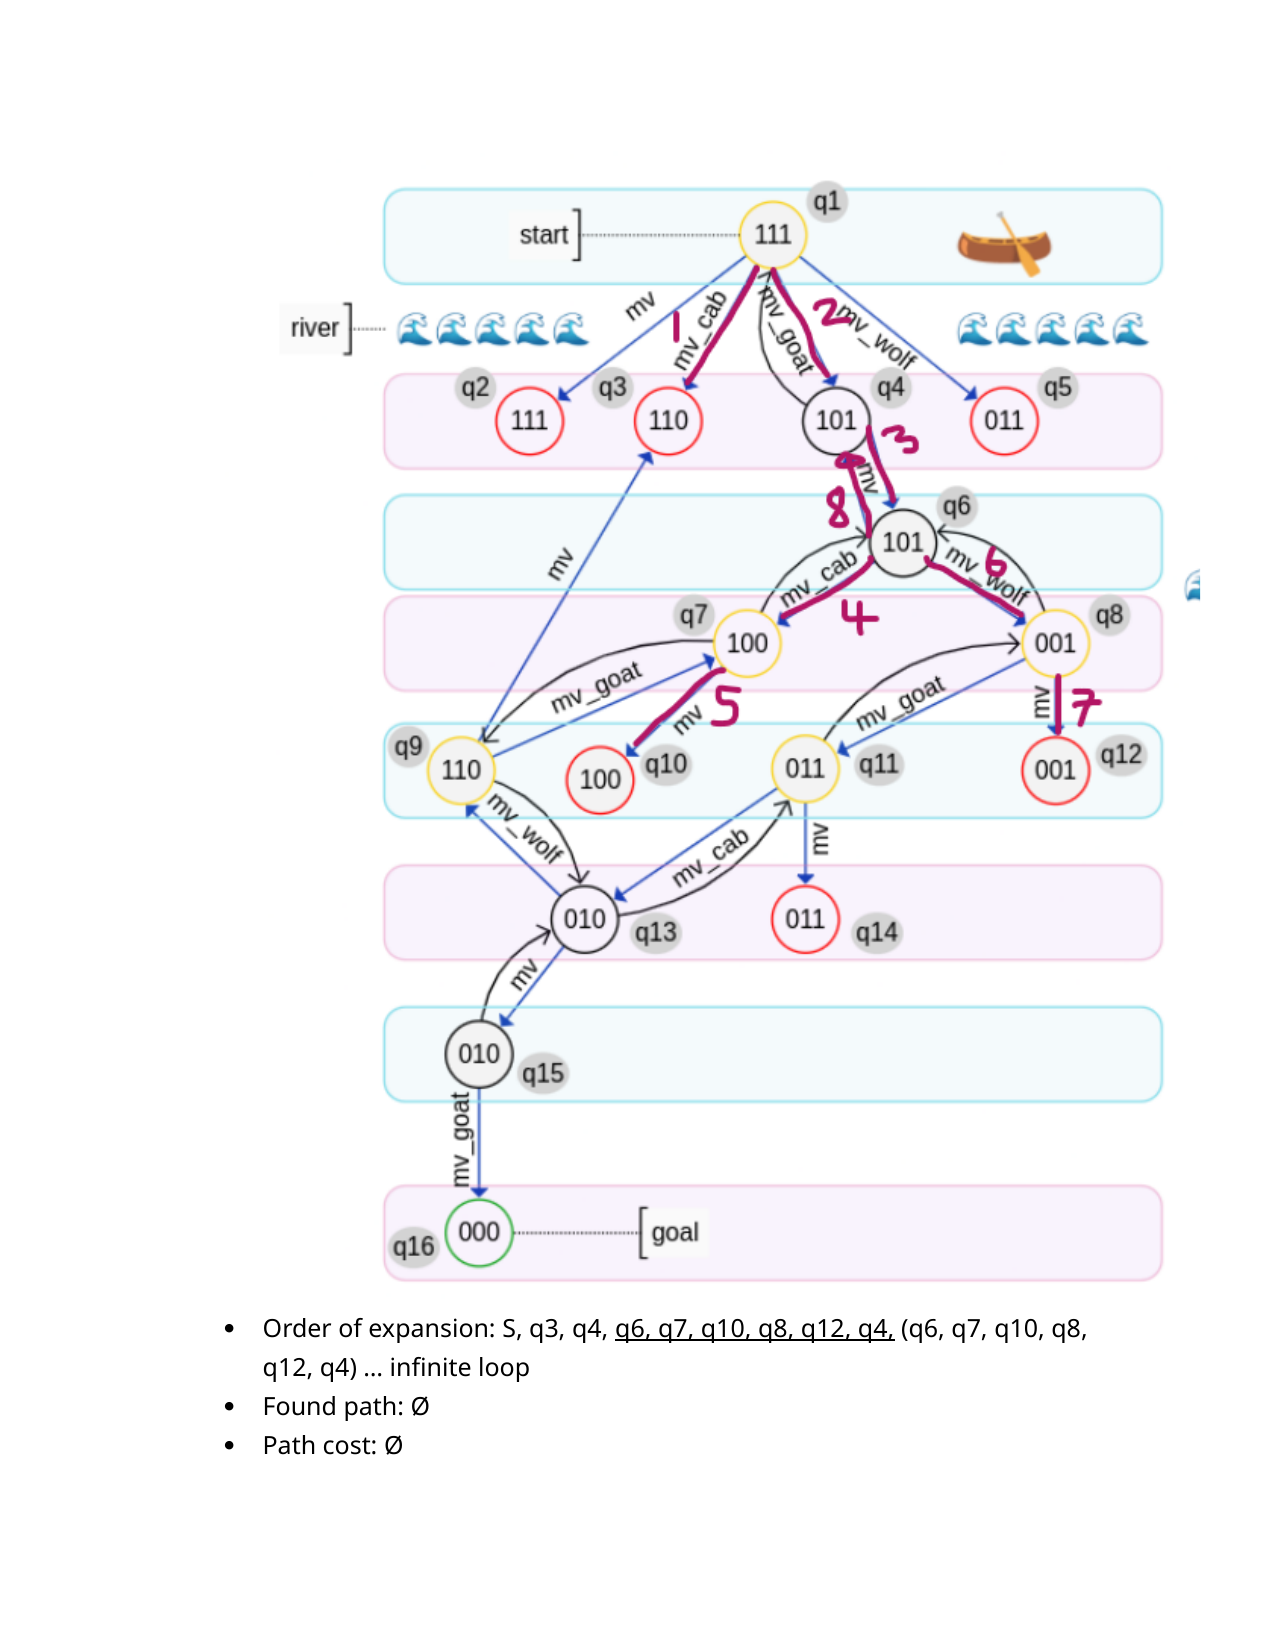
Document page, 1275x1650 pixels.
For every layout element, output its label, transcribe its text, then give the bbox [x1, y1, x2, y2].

list Order of expansion: S, q3, q4, q6, q7, q10, q8, q12, q4, (q6, q7, q10, q8, q12, q4) … infinite loop [225, 1310, 1125, 1383]
picture [225, 150, 1200, 1306]
list Found path: Ø [225, 1388, 1125, 1423]
list Path cost: Ø [225, 1428, 1125, 1462]
